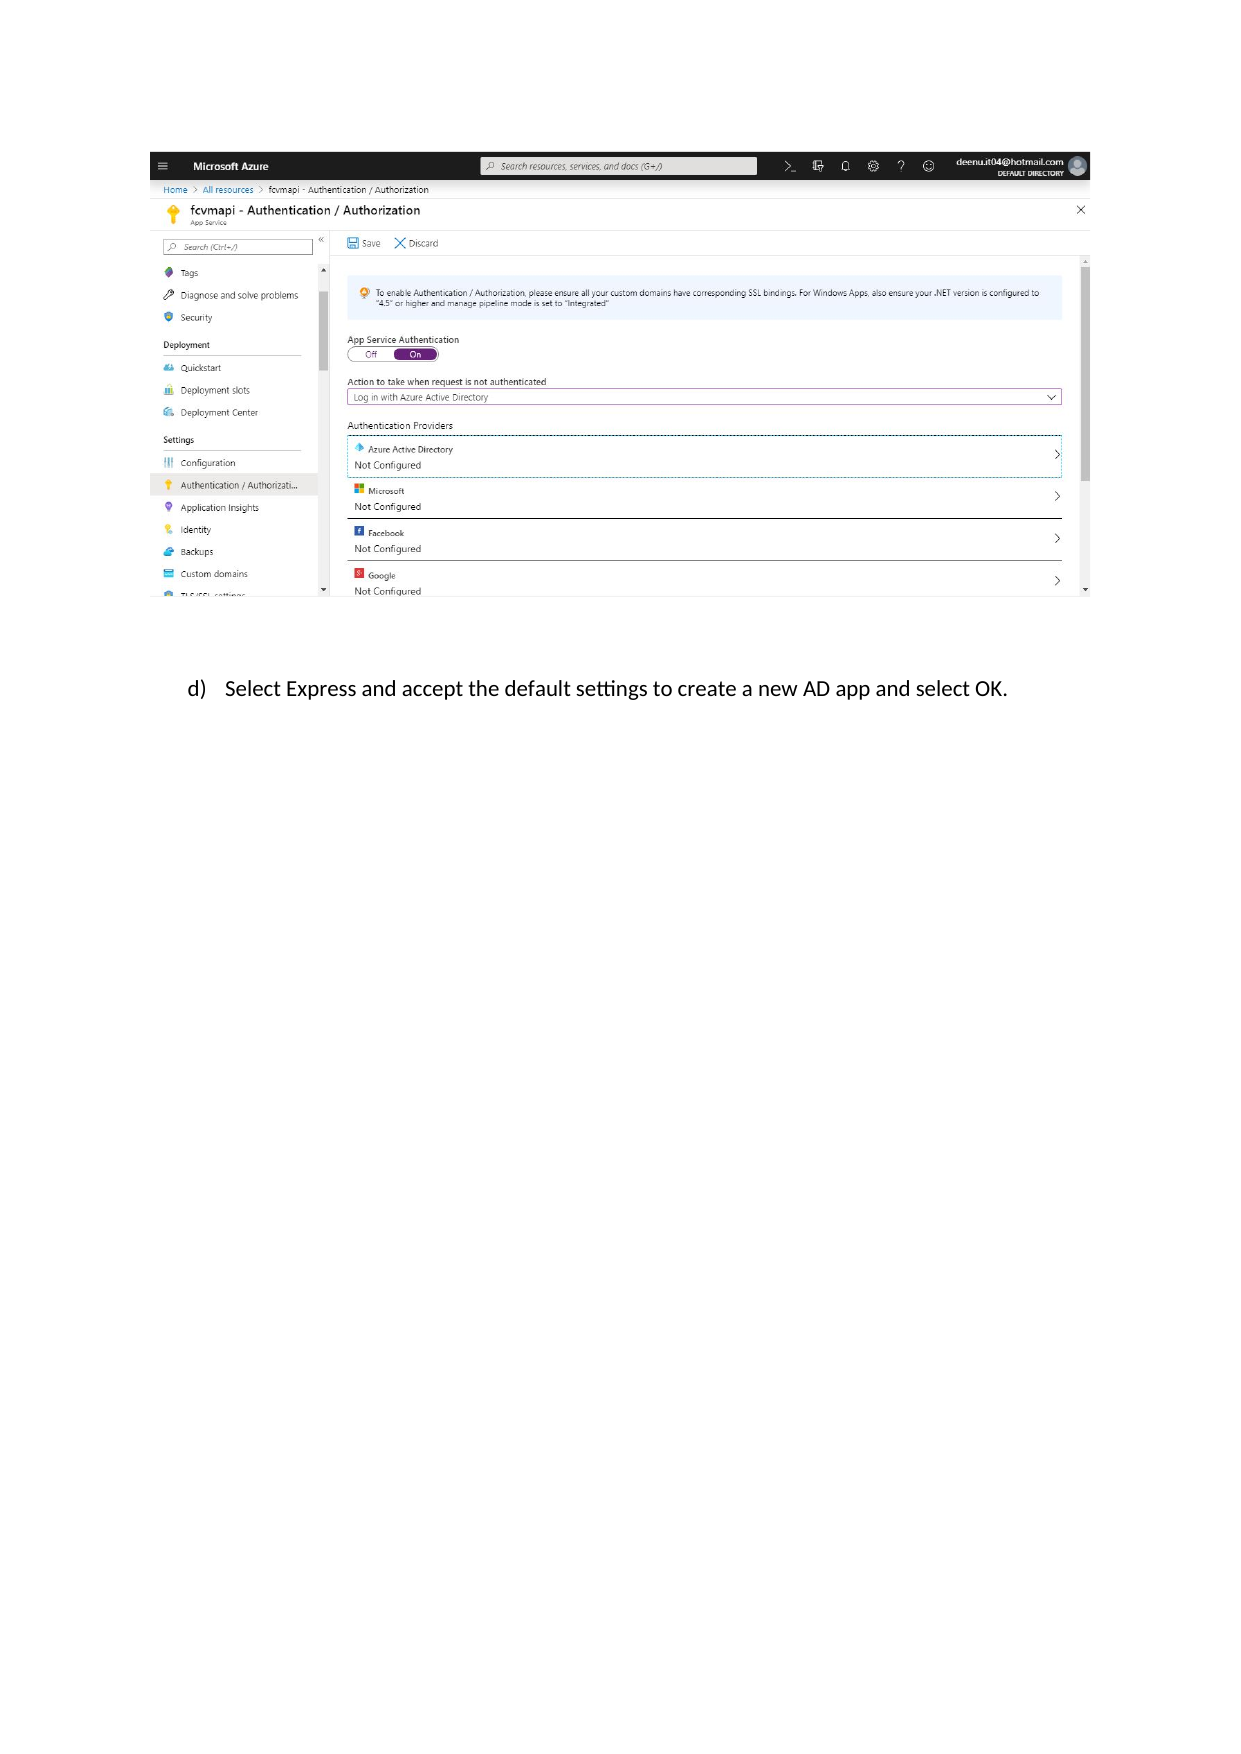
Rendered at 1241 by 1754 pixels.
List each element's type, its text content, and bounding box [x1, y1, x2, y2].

list Select Express and accept the default settings to create a new AD app and select OK. [187, 674, 1090, 703]
picture [150, 150, 1091, 597]
